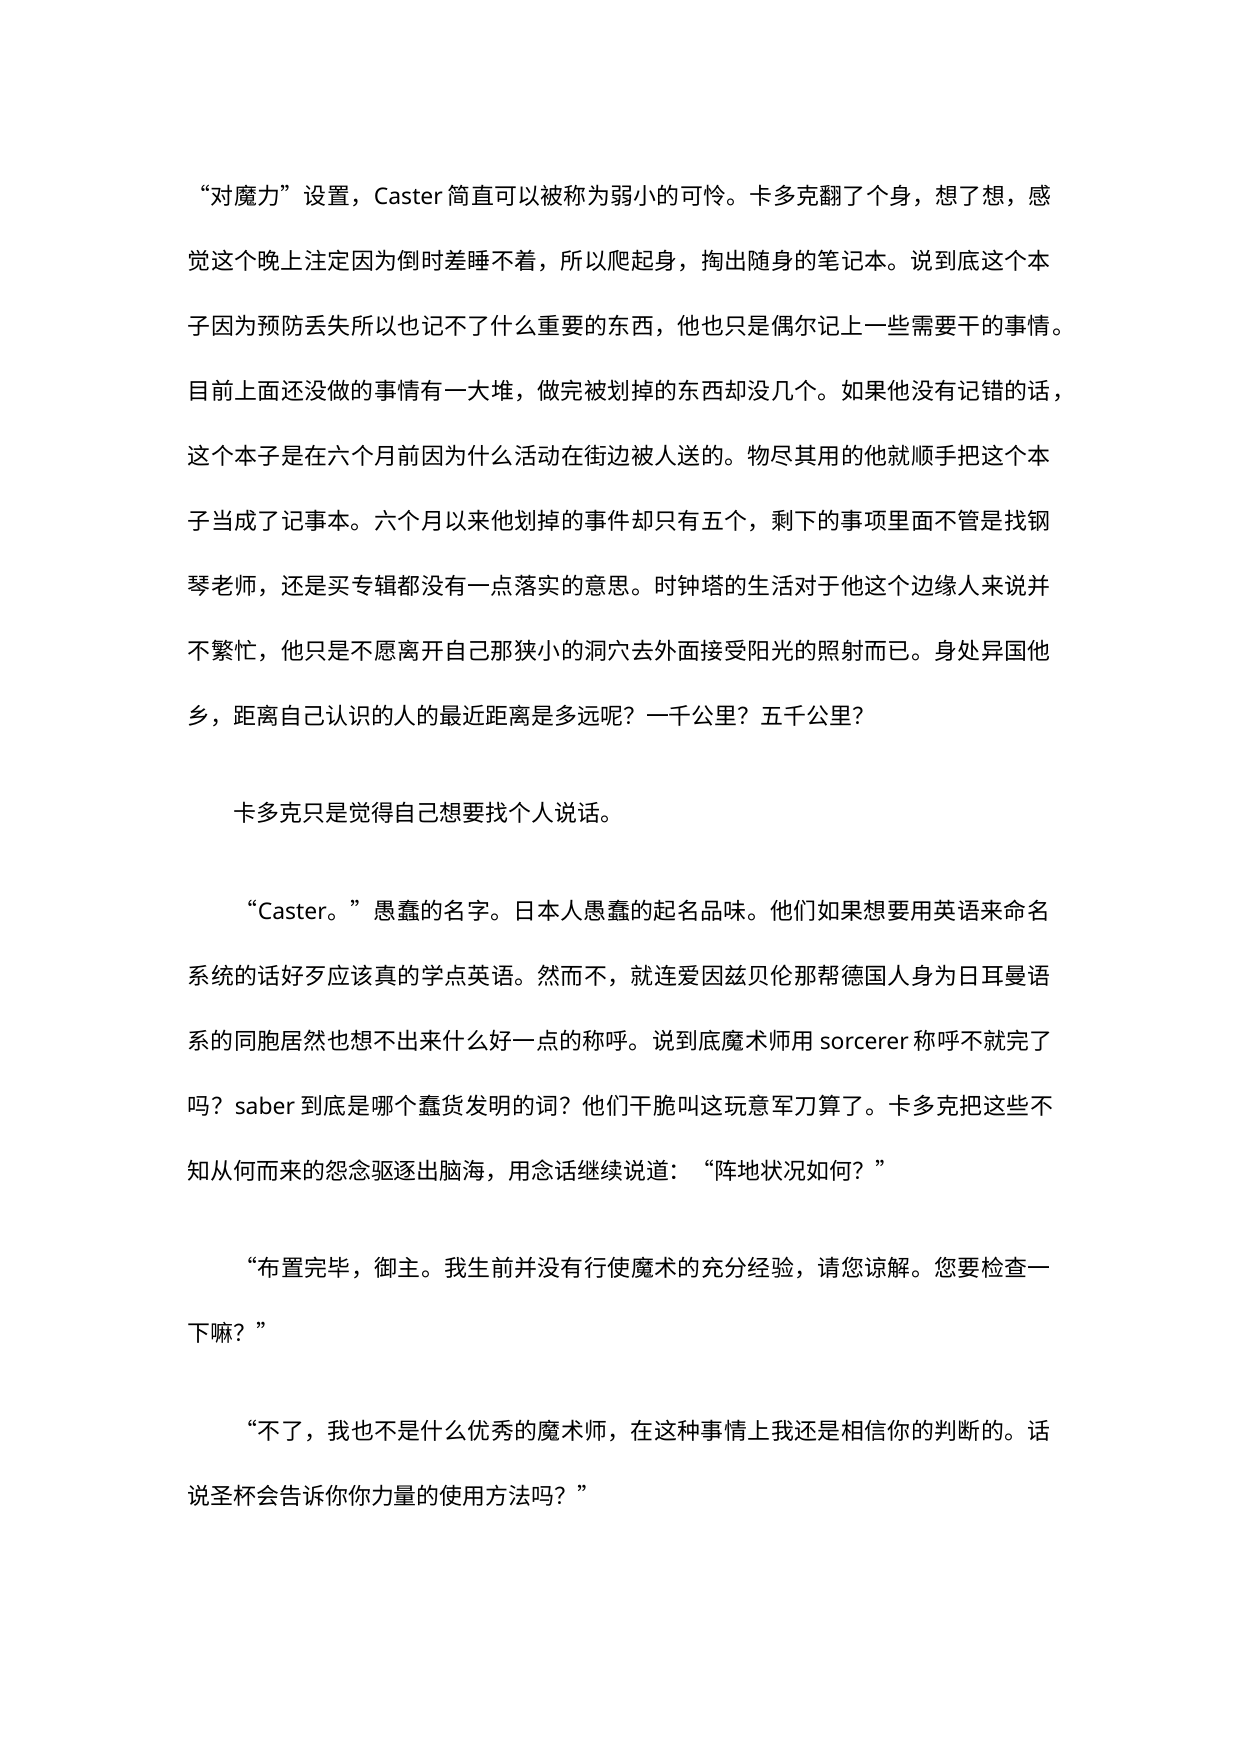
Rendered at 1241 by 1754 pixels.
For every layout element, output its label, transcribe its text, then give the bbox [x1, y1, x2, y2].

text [187, 162, 1053, 747]
text “不了，我也不是什么优秀的魔术师，在这种事情上我还是相信你的判断的。话说圣杯会告诉你你力量的使用方法吗？” [187, 1397, 1053, 1527]
text 卡多克只是觉得自己想要找个人说话。 [187, 779, 1053, 844]
text “Caster。”愚蠢的名字。日本人愚蠢的起名品味。他们如果想要用英语来命名系统的话好歹应该真的学点英语。然而不，就连爱因兹贝伦那帮德国人身为日耳曼语系的同胞居然也想不出来什么好一点的称呼。说到底魔术师用sorcerer称呼不就完了吗？saber到底是哪个蠢货发明的词？他们干脆叫这玩意军刀算了。卡多克把这些不知从何而来的怨念驱逐出脑海，用念话继续说道：“阵地状况如何？” [187, 877, 1053, 1202]
text “布置完毕，御主。我生前并没有行使魔术的充分经验，请您谅解。您要检查一下嘛？” [187, 1234, 1053, 1364]
